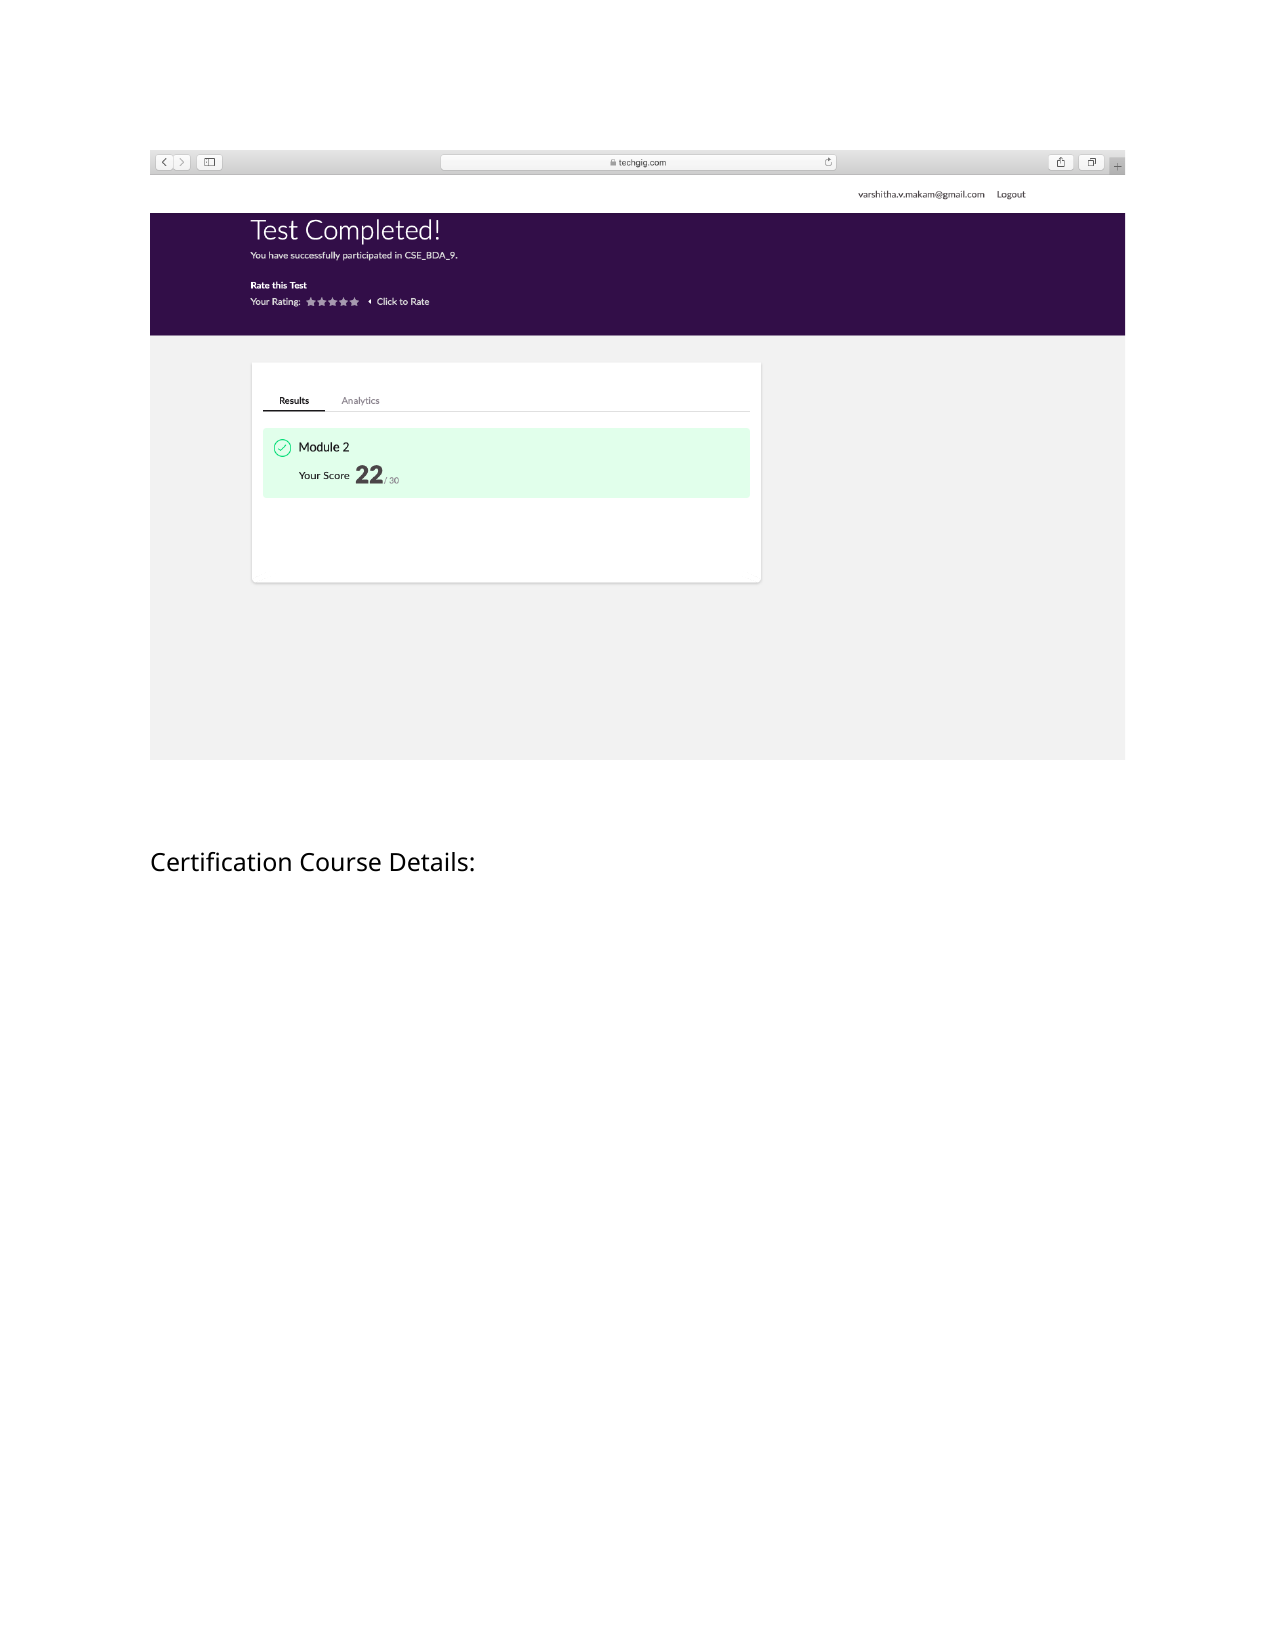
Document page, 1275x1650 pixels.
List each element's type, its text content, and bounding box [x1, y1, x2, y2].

text Certification Course Details: [150, 844, 1125, 878]
picture [150, 150, 1125, 760]
